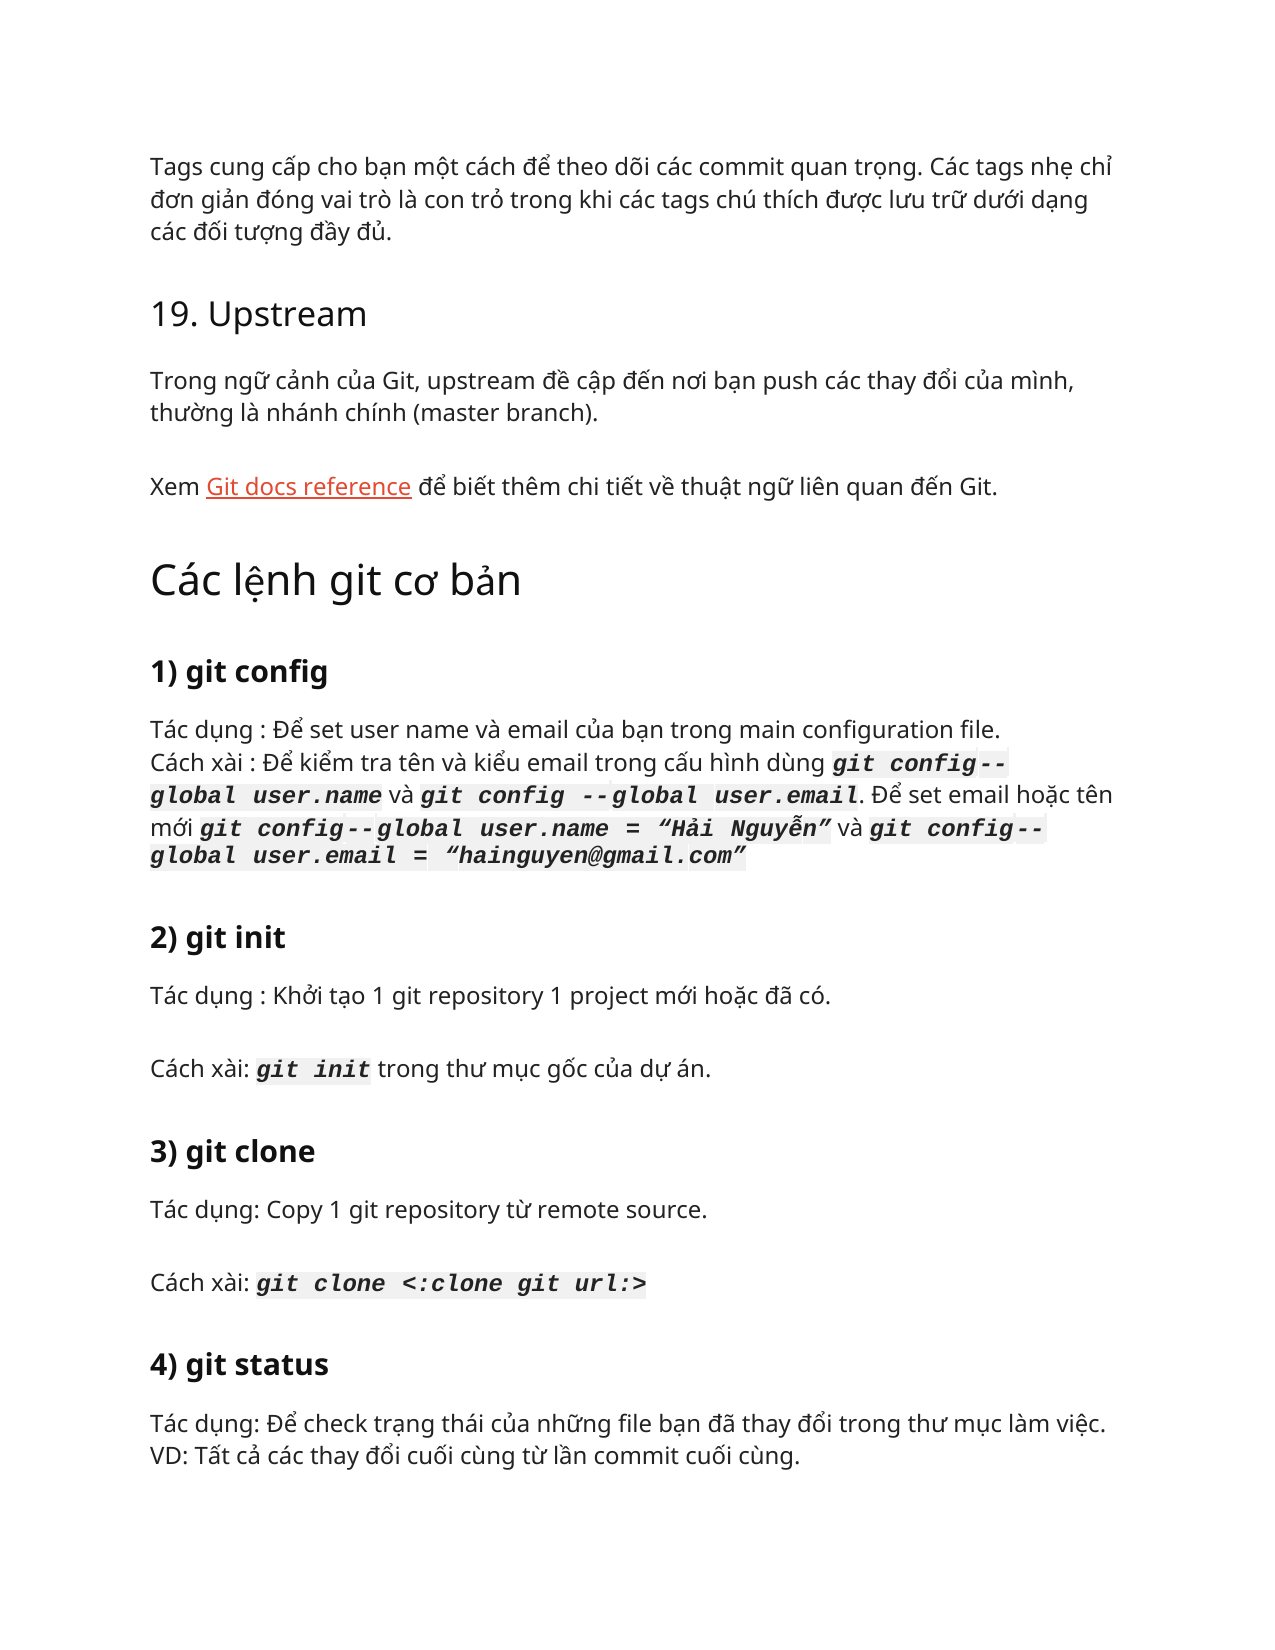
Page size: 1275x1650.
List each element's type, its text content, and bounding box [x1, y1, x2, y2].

text Tags cung cấp cho bạn một cách để theo dõi các commit quan trọng. Các tags nhẹ chỉ đơn giản đóng vai trò là con trỏ trong khi các tags chú thích được lưu trữ dưới dạng các đối tượng đầy đủ. [150, 150, 1125, 248]
subtitle Các lệnh git cơ bản [150, 549, 1125, 608]
text Tác dụng : Để set user name và email của bạn trong main configuration file. Cách xài : Để kiểm tra tên và kiểu email trong cấu hình dùng git config -- global user.name và git config -- global user.email. Để set email hoặc tên mới git config -- global user.name = “Hải Nguyễn” và git config -- global user.email = “hainguyen@gmail.com” [150, 713, 1125, 871]
subtitle 2) git init [150, 912, 1125, 957]
text Tác dụng: Để check trạng thái của những file bạn đã thay đổi trong thư mục làm việc. VD: Tất cả các thay đổi cuối cùng từ lần commit cuối cùng. [150, 1407, 1125, 1472]
subtitle 3) git clone [150, 1126, 1125, 1171]
text Cách xài: git clone <:clone git url:> [150, 1266, 1125, 1299]
subtitle 19. Upstream [150, 290, 1125, 337]
subtitle 4) git status [150, 1339, 1125, 1385]
text Cách xài: git init trong thư mục gốc của dự án. [150, 1052, 1125, 1085]
text Tác dụng: Copy 1 git repository từ remote source. [150, 1193, 1125, 1225]
text Trong ngữ cảnh của Git, upstream đề cập đến nơi bạn push các thay đổi của mình, thường là nhánh chính (master branch). [150, 363, 1125, 429]
text Tác dụng : Khởi tạo 1 git repository 1 project mới hoặc đã có. [150, 979, 1125, 1011]
text Xem Git docs reference để biết thêm chi tiết về thuật ngữ liên quan đến Git. [150, 469, 1125, 502]
subtitle 1) git config [150, 646, 1125, 691]
